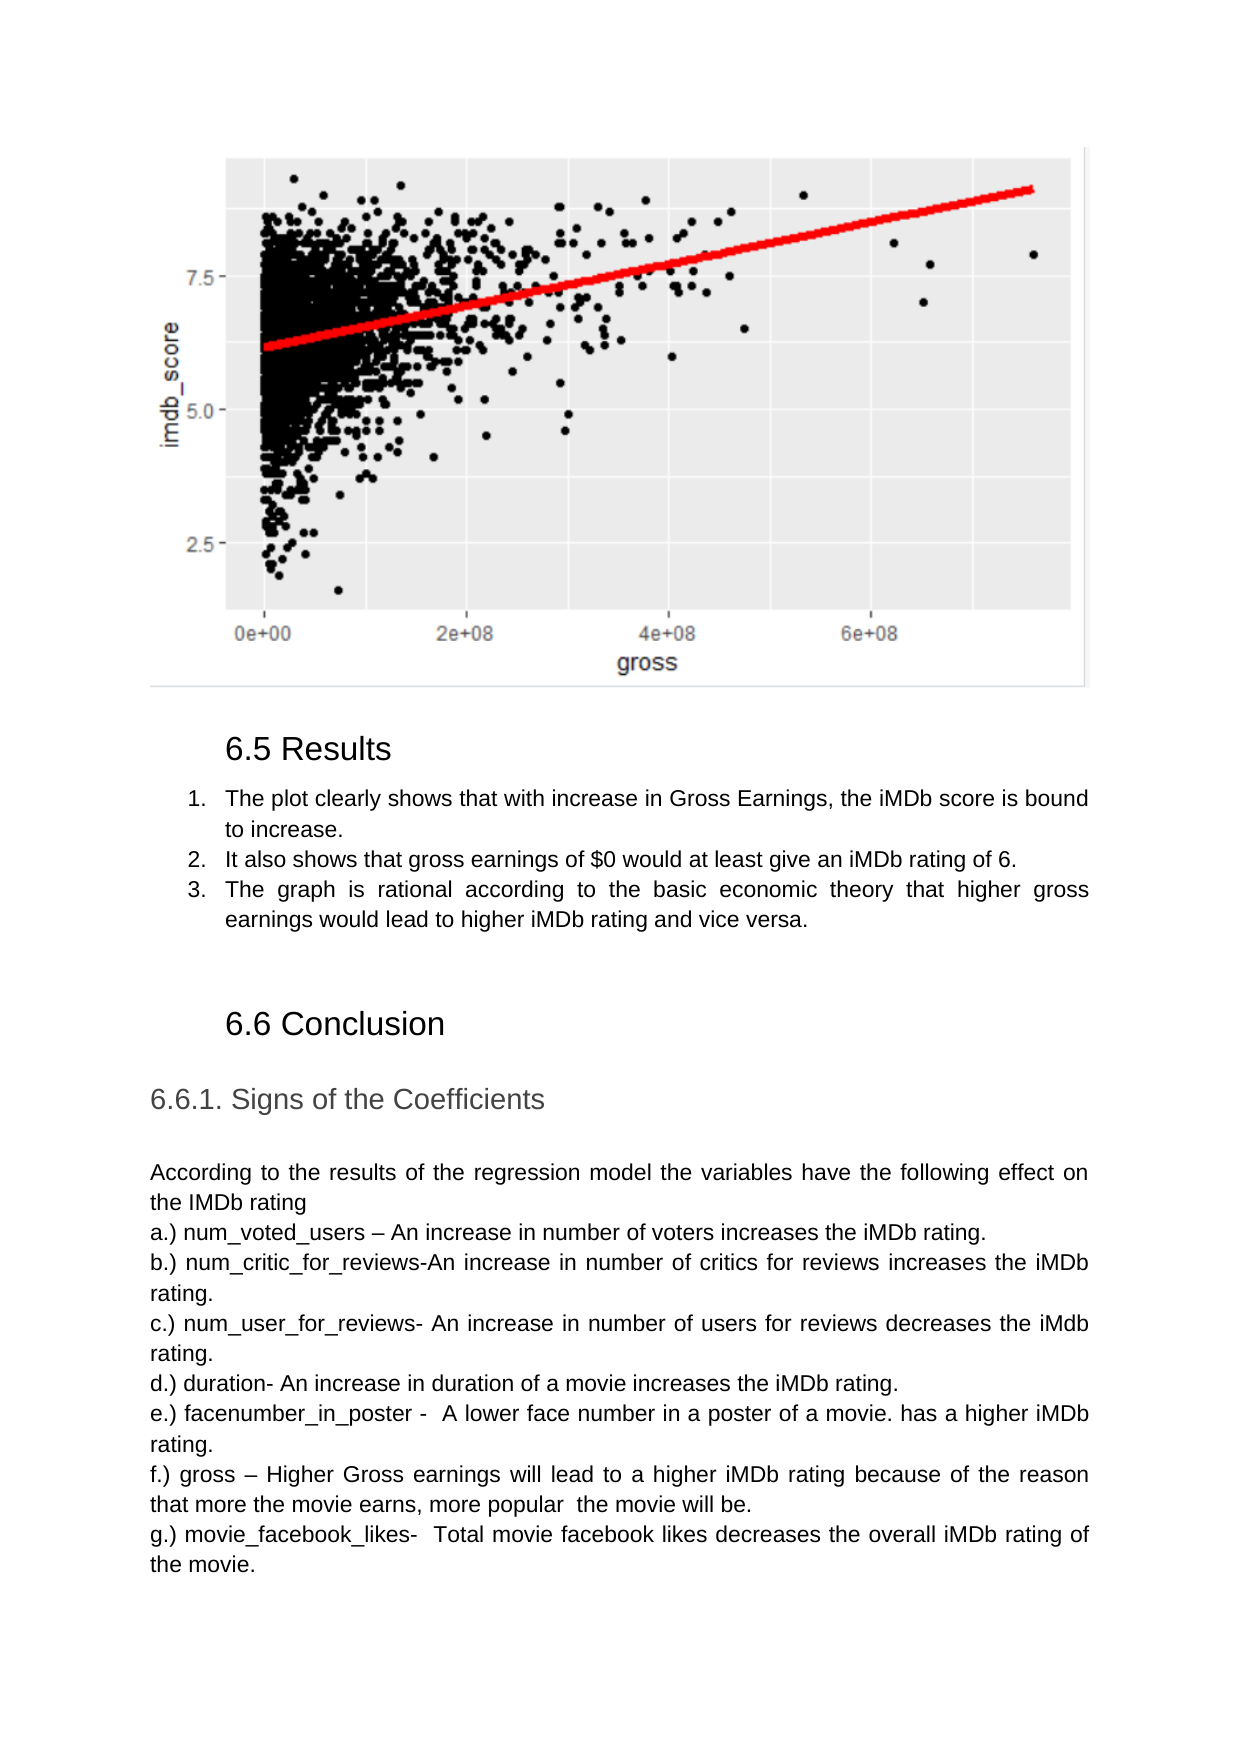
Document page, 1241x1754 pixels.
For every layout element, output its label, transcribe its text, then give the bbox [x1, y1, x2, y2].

text a.) num_voted_users – An increase in number of voters increases the iMDb rating. [150, 1219, 1090, 1246]
text d.) duration- An increase in duration of a movie increases the iMDb rating. [150, 1370, 1090, 1397]
picture [150, 147, 1091, 688]
list The graph is rational according to the basic economic theory that higher gross earnings would lead to higher iMDb rating and vice versa. [187, 876, 1090, 933]
list It also shows that gross earnings of $0 would at least give an iMDb rating of 6. [187, 846, 1090, 872]
text f.) gross – Higher Gross earnings will lead to a higher iMDb rating because of the reason that more the movie earns, more popular the movie will be. [150, 1461, 1090, 1517]
list The plot clearly shows that with increase in Gross Earnings, the iMDb score is bound to increase. [187, 785, 1090, 842]
text e.) facenumber_in_poster - A lower face number in a poster of a movie. has a higher iMDb rating. [150, 1400, 1090, 1457]
subtitle 6.5 Results [225, 729, 1090, 767]
subtitle 6.6 Conclusion [225, 1004, 1090, 1043]
text According to the results of the regression model the variables have the following effect on the IMDb rating [150, 1159, 1090, 1215]
text c.) num_user_for_reviews- An increase in number of users for reviews decreases the iMdb rating. [150, 1310, 1090, 1366]
text g.) movie_facebook_likes- Total movie facebook likes decreases the overall iMDb rating of the movie. [150, 1521, 1090, 1578]
text b.) num_critic_for_reviews-An increase in number of critics for reviews increases the iMDb rating. [150, 1249, 1090, 1306]
subtitle 6.6.1. Signs of the Coefficients [150, 1082, 1090, 1115]
